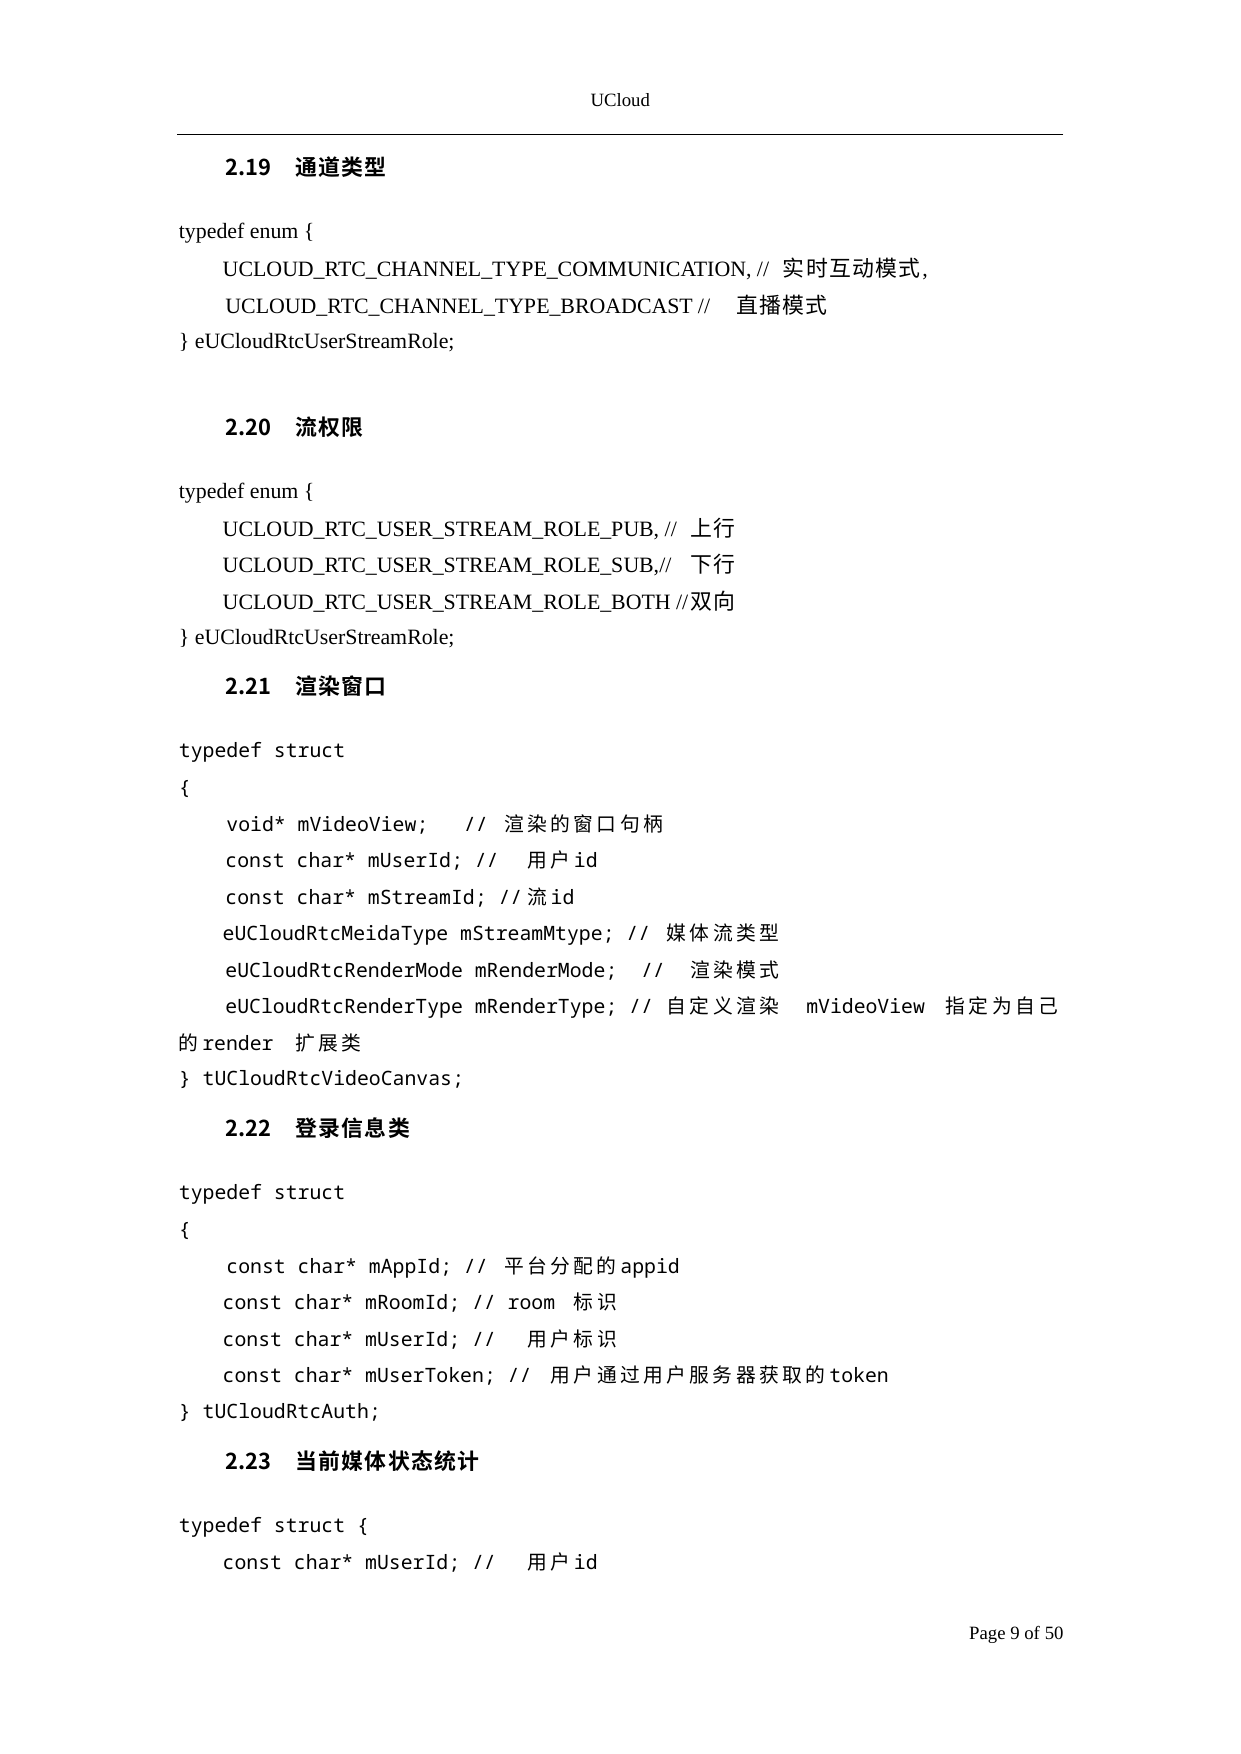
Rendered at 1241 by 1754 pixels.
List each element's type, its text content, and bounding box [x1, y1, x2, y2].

text const char* mStreamId; //流id [179, 878, 1061, 914]
text } eUCloudRtcUserStreamRole; [179, 322, 1061, 358]
text const char* mUserId; // 用户标识 [179, 1319, 1061, 1356]
subtitle 登录信息类 [223, 1109, 1061, 1145]
text const char* mUserToken; // 用户通过用户服务器获取的token [179, 1356, 1061, 1392]
text typedef enum { [179, 213, 1061, 249]
text UCLOUD_RTC_USER_STREAM_ROLE_PUB, // 上行 [179, 509, 1061, 545]
text typedef struct { [179, 1506, 1061, 1543]
subtitle 渲染窗口 [223, 667, 1061, 703]
text eUCloudRtcMeidaType mStreamMtype; // 媒体流类型 [179, 914, 1061, 951]
text UCLOUD_RTC_CHANNEL_TYPE_BROADCAST // 直播模式 [179, 286, 1061, 322]
text const char* mRoomId; // room 标识 [179, 1283, 1061, 1319]
text const char* mUserId; // 用户id [179, 841, 1061, 878]
subtitle 通道类型 [223, 148, 1061, 184]
text } tUCloudRtcVideoCanvas; [179, 1060, 1061, 1096]
text const char* mAppId; // 平台分配的appid [179, 1247, 1061, 1283]
subtitle 流权限 [223, 407, 1061, 444]
text typedef struct [179, 1174, 1061, 1210]
subtitle 当前媒体状态统计 [223, 1441, 1061, 1478]
text void* mVideoView; // 渲染的窗口句柄 [179, 805, 1061, 841]
text } eUCloudRtcUserStreamRole; [179, 618, 1061, 654]
text UCLOUD_RTC_USER_STREAM_ROLE_BOTH //双向 [179, 582, 1061, 618]
text typedef enum { [179, 472, 1061, 509]
text } tUCloudRtcAuth; [179, 1392, 1061, 1429]
text const char* mUserId; // 用户id [179, 1543, 1061, 1579]
text UCLOUD_RTC_USER_STREAM_ROLE_SUB,// 下行 [179, 545, 1061, 582]
text eUCloudRtcRenderType mRenderType; // 自定义渲染 mVideoView 指定为自己的render 扩展类 [179, 987, 1061, 1060]
text typedef struct [179, 732, 1061, 768]
text eUCloudRtcRenderMode mRenderMode; // 渲染模式 [179, 951, 1061, 987]
text UCLOUD_RTC_CHANNEL_TYPE_COMMUNICATION, // 实时互动模式, [179, 249, 1061, 286]
text { [179, 1210, 1061, 1247]
text { [179, 768, 1061, 805]
